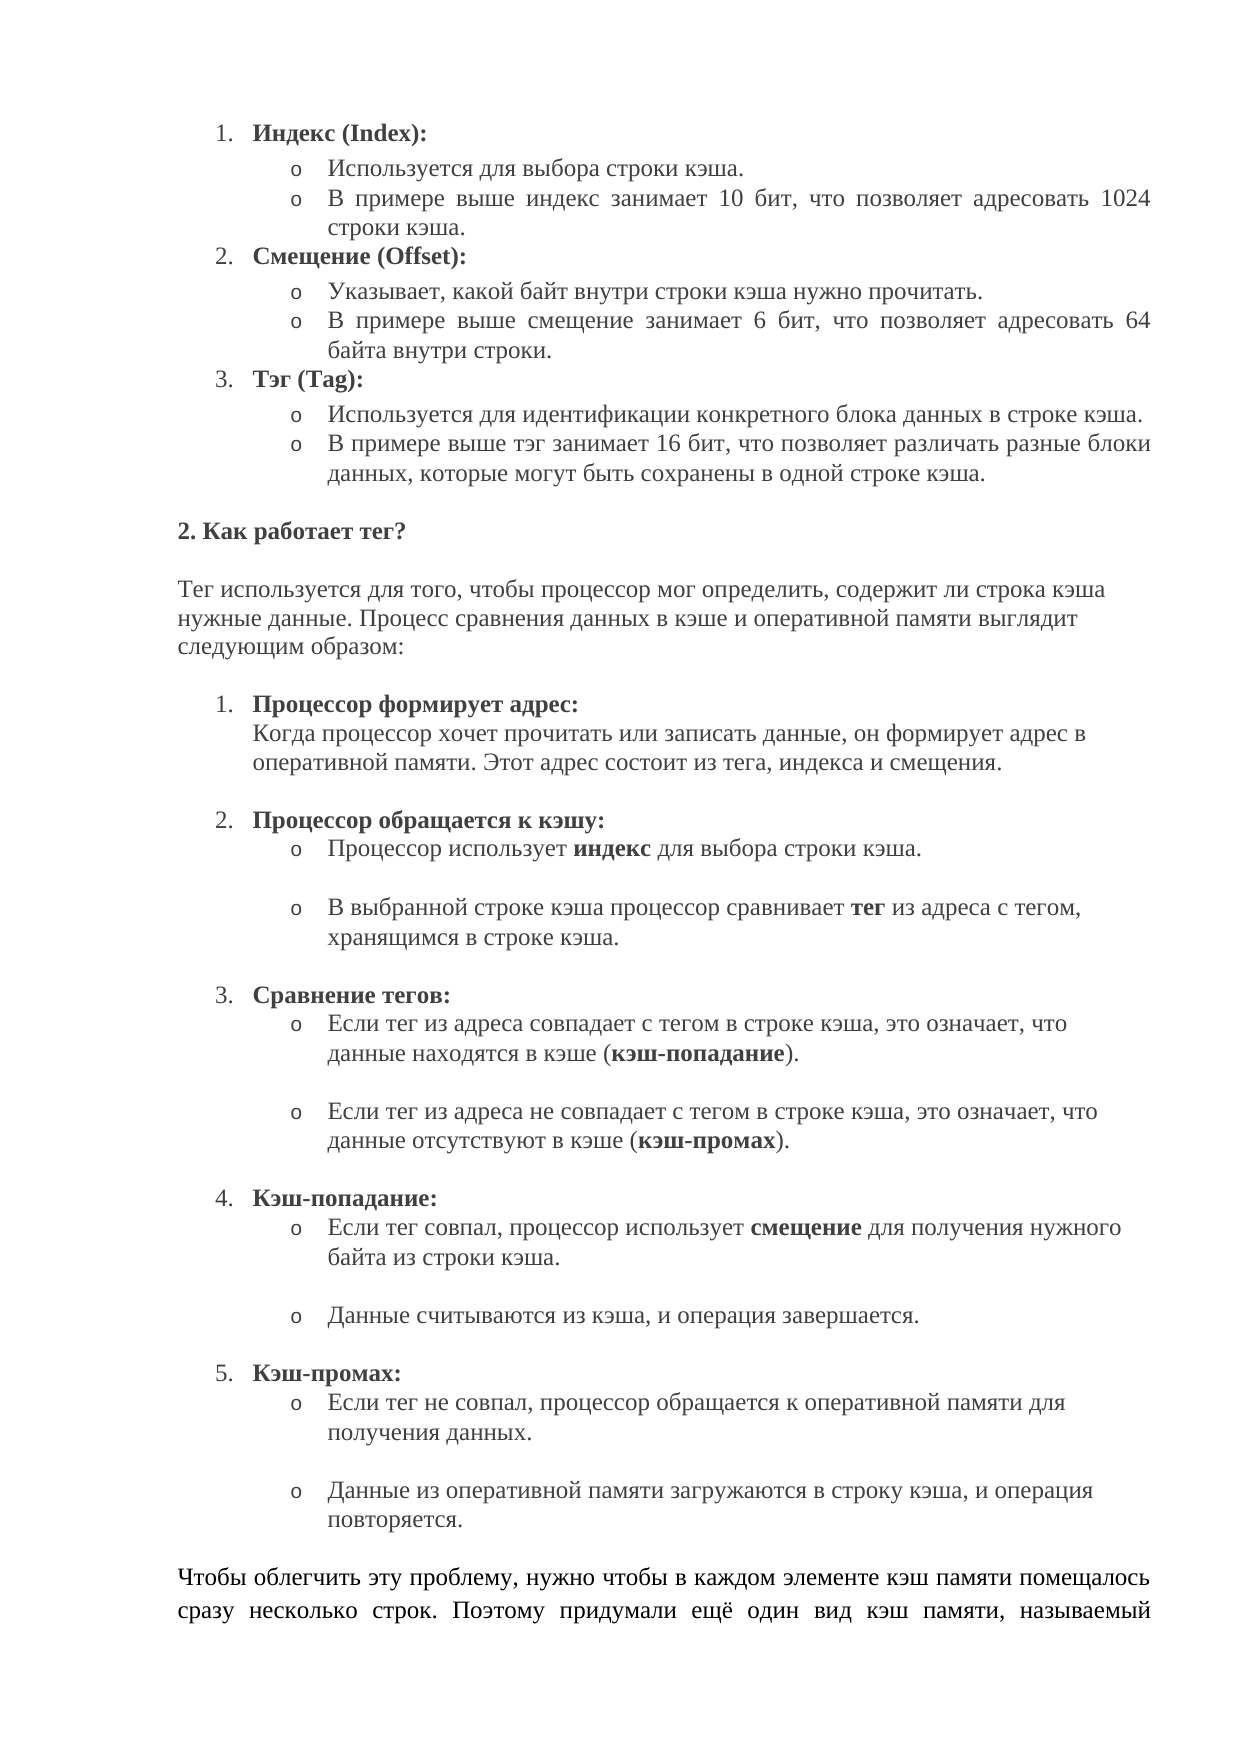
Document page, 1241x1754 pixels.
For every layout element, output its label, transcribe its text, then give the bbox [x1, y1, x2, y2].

list В примере выше смещение занимает 6 бит, что позволяет адресовать 64 байта внутри строки. [290, 306, 1152, 364]
subtitle 2. Как работает тег? [177, 516, 1152, 545]
list Данные из оперативной памяти загружаются в строку кэша, и операция повторяется. [290, 1475, 1152, 1533]
list Указывает, какой байт внутри строки кэша нужно прочитать. [290, 276, 1152, 306]
list Процессор использует индекс для выбора строки кэша. [290, 833, 1152, 863]
list В примере выше тэг занимает 16 бит, что позволяет различать разные блоки данных, которые могут быть сохранены в одной строке кэша. [290, 428, 1152, 487]
list Процессор обращается к кэшу: [215, 805, 1152, 833]
list Если тег из адреса совпадает с тегом в строке кэша, это означает, что данные находятся в кэше (кэш-попадание). [290, 1008, 1152, 1067]
list Тэг (Tag): [215, 364, 1152, 393]
list Смещение (Offset): [215, 241, 1152, 270]
list В выбранной строке кэша процессор сравнивает тег из адреса с тегом, хранящимся в строке кэша. [290, 892, 1152, 951]
list Кэш-промах: [215, 1358, 1152, 1387]
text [177, 1562, 1152, 1624]
list Если тег не совпал, процессор обращается к оперативной памяти для получения данных. [290, 1387, 1152, 1446]
list Если тег совпал, процессор использует смещение для получения нужного байта из строки кэша. [290, 1212, 1152, 1271]
list Используется для выбора строки кэша. [290, 153, 1152, 183]
list Кэш-попадание: [215, 1183, 1152, 1212]
list В примере выше индекс занимает 10 бит, что позволяет адресовать 1024 строки кэша. [290, 183, 1152, 241]
list Данные считываются из кэша, и операция завершается. [290, 1300, 1152, 1329]
list Если тег из адреса не совпадает с тегом в строке кэша, это означает, что данные отсутствуют в кэше (кэш-промах). [290, 1096, 1152, 1154]
text Тег используется для того, чтобы процессор мог определить, содержит ли строка кэша нужные данные. Процесс сравнения данных в кэше и оперативной памяти выглядит следующим образом: [177, 574, 1152, 660]
list Используется для идентификации конкретного блока данных в строке кэша. [290, 399, 1152, 428]
list Индекс (Index): [215, 118, 1152, 147]
list Сравнение тегов: [215, 980, 1152, 1008]
list Процессор формирует адрес: Когда процессор хочет прочитать или записать данные, он формирует адрес в оперативной памяти. Этот адрес состоит из тега, индекса и смещения. [215, 689, 1152, 776]
